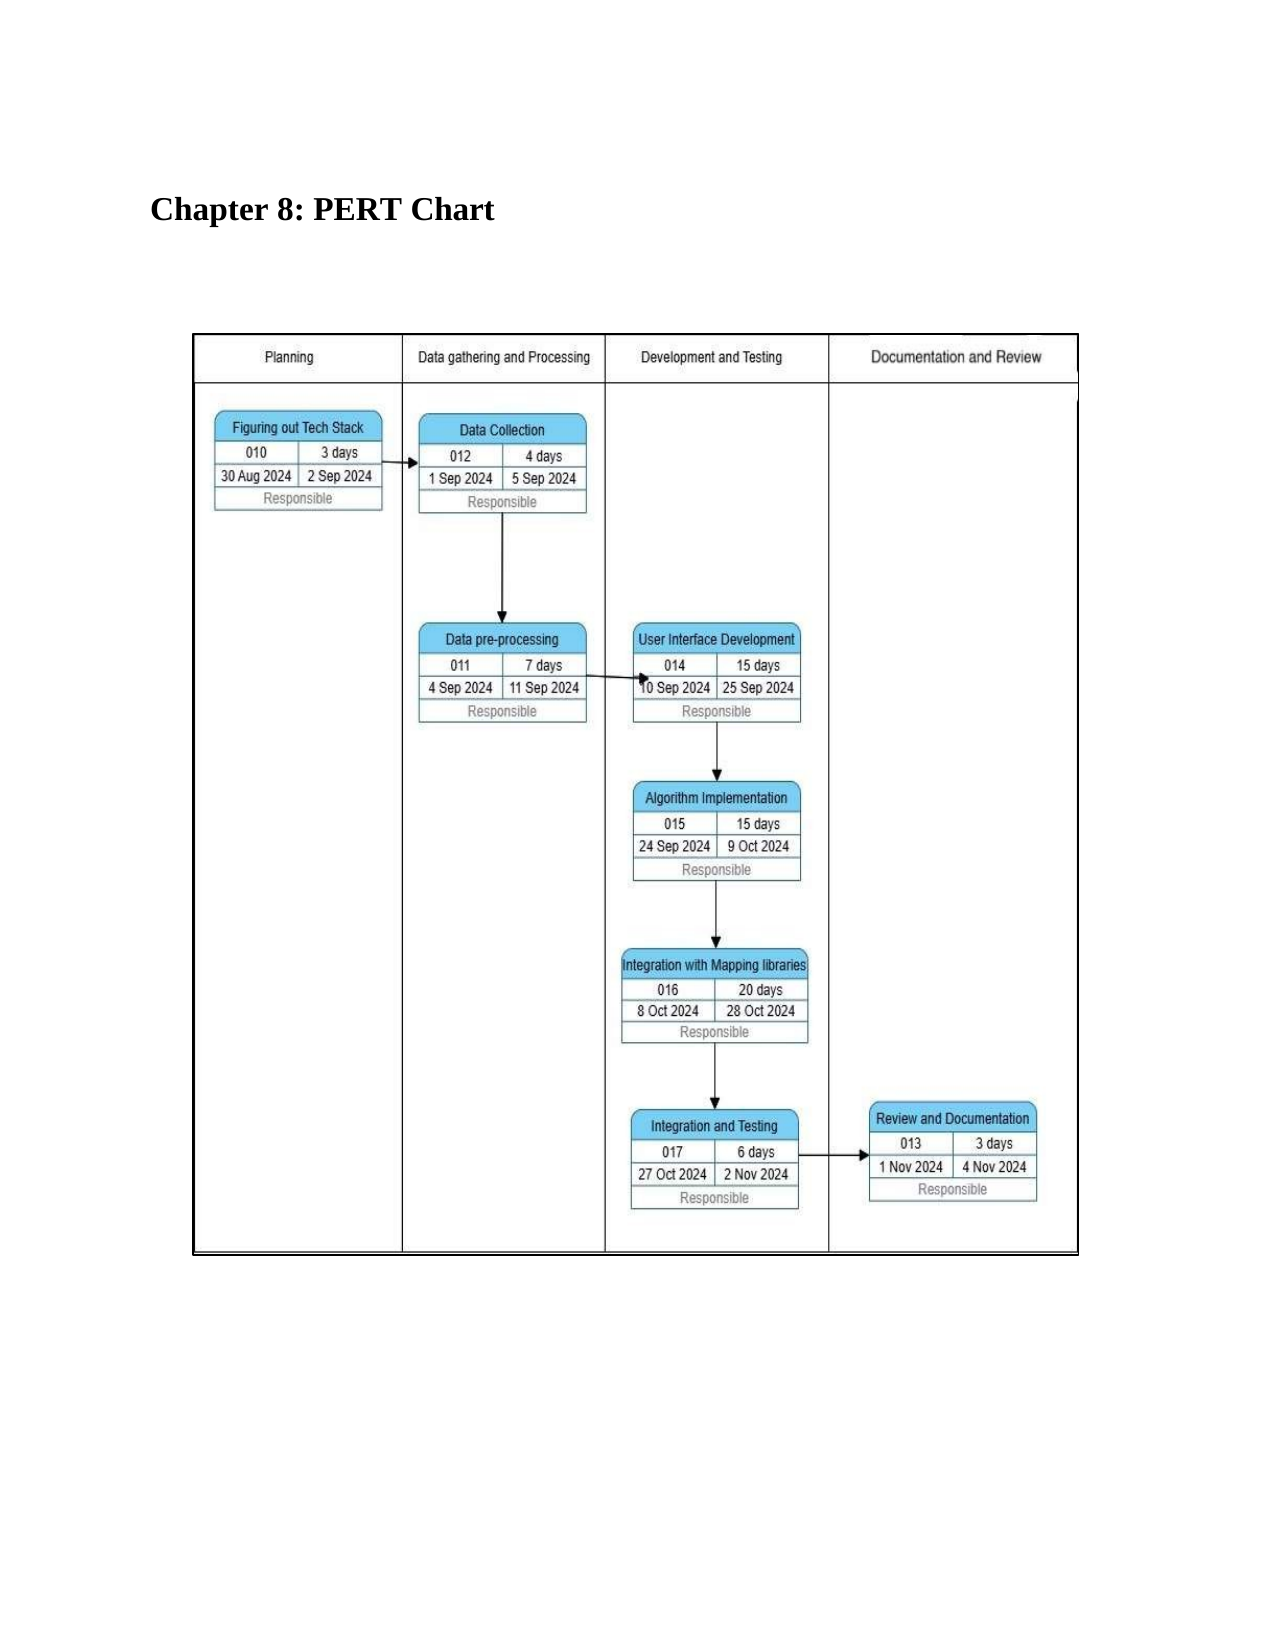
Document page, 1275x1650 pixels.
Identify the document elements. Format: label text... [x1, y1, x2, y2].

subtitle Chapter 8: PERT Chart [150, 189, 1030, 227]
picture [194, 335, 1078, 1254]
